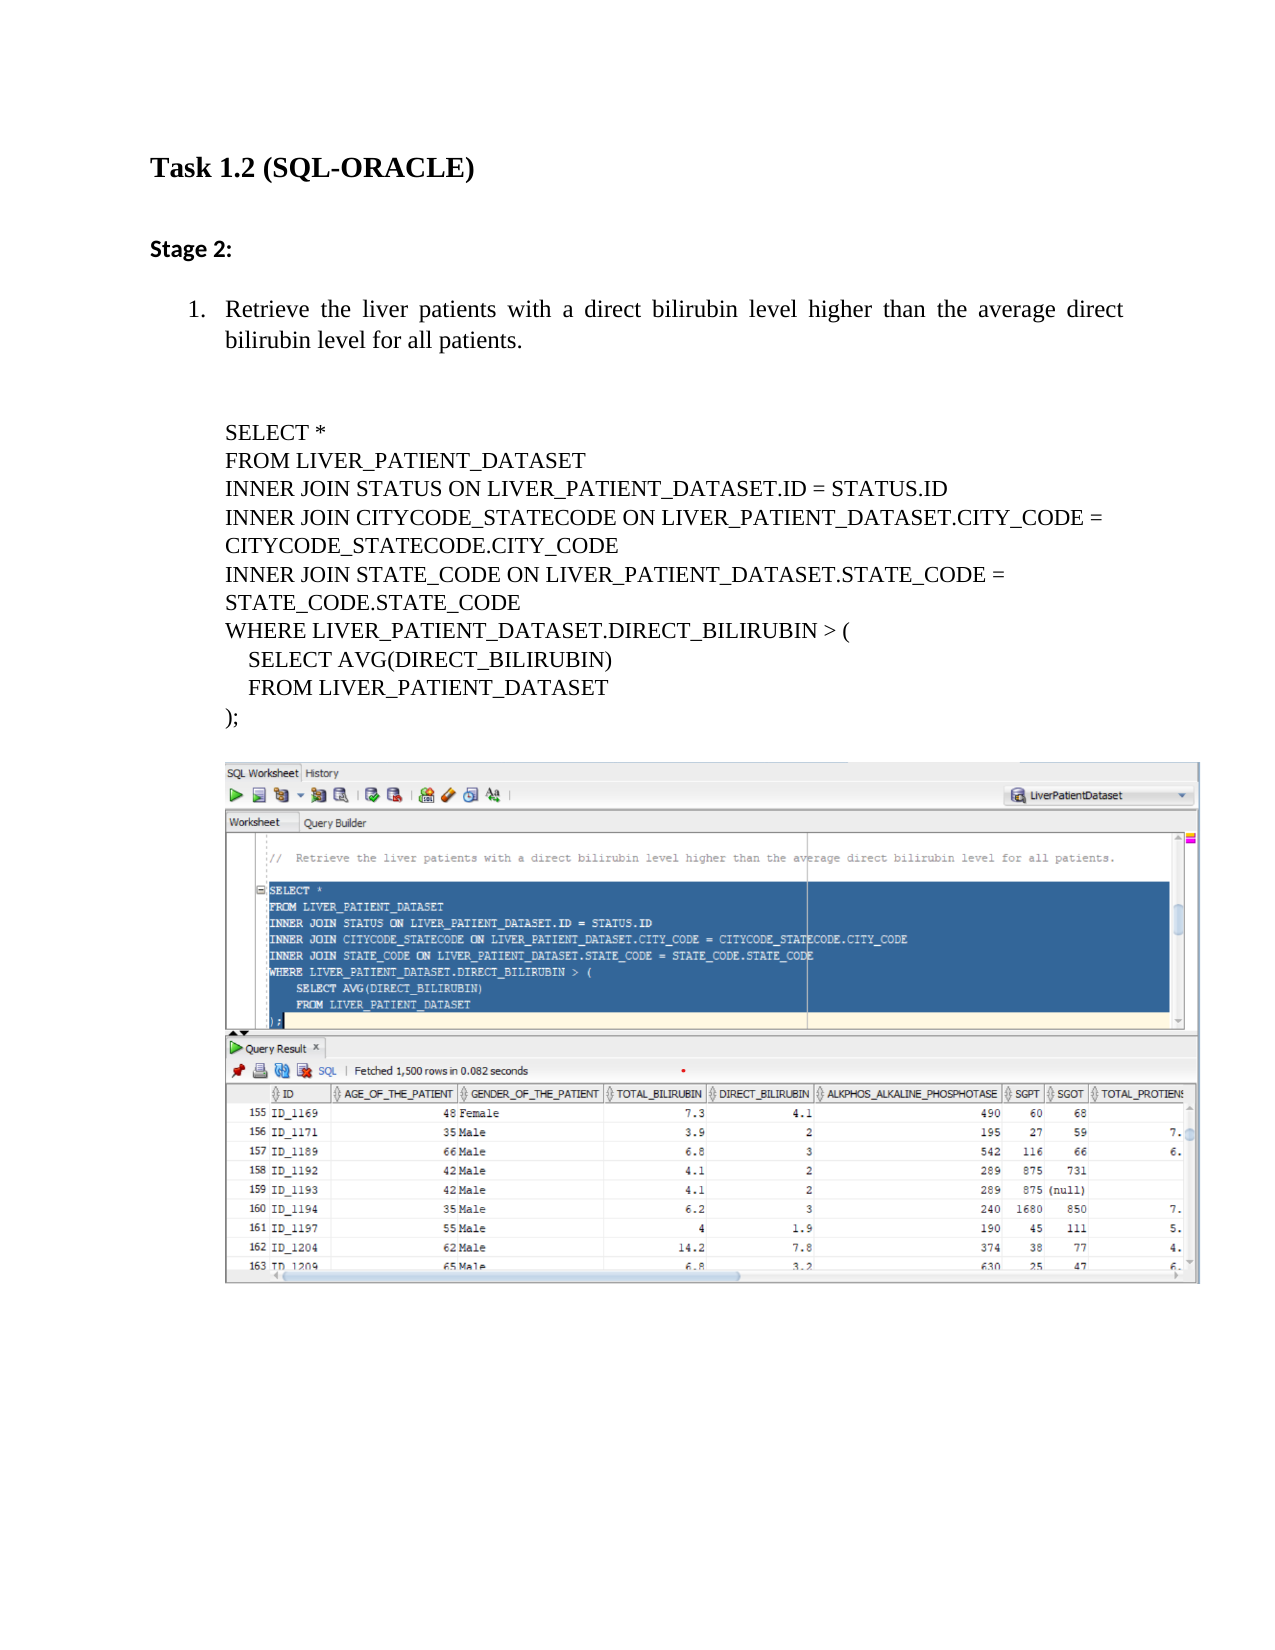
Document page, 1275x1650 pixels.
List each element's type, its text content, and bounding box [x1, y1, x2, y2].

text INNER JOIN STATE_CODE ON LIVER_PATIENT_DATASET.STATE_CODE = STATE_CODE.STATE_CODE [225, 561, 1125, 616]
list Retrieve the liver patients with a direct bilirubin level higher than the average direct bilirubin level for all patients. [187, 294, 1125, 354]
picture [225, 762, 1200, 1284]
text WHERE LIVER_PATIENT_DATASET.DIRECT_BILIRUBIN > ( [225, 618, 1125, 644]
text INNER JOIN CITYCODE_STATECODE ON LIVER_PATIENT_DATASET.CITY_CODE = CITYCODE_STATECODE.CITY_CODE [225, 504, 1125, 559]
text Task 1.2 (SQL-ORACLE) [150, 150, 1125, 183]
text SELECT AVG(DIRECT_BILIRUBIN) [225, 646, 1125, 672]
text FROM LIVER_PATIENT_DATASET [225, 674, 1125, 701]
text FROM LIVER_PATIENT_DATASET [225, 447, 1125, 473]
text INNER JOIN STATUS ON LIVER_PATIENT_DATASET.ID = STATUS.ID [225, 475, 1125, 502]
text SELECT * [225, 418, 1125, 445]
text ); [225, 703, 1125, 729]
text Stage 2: [150, 233, 1125, 264]
